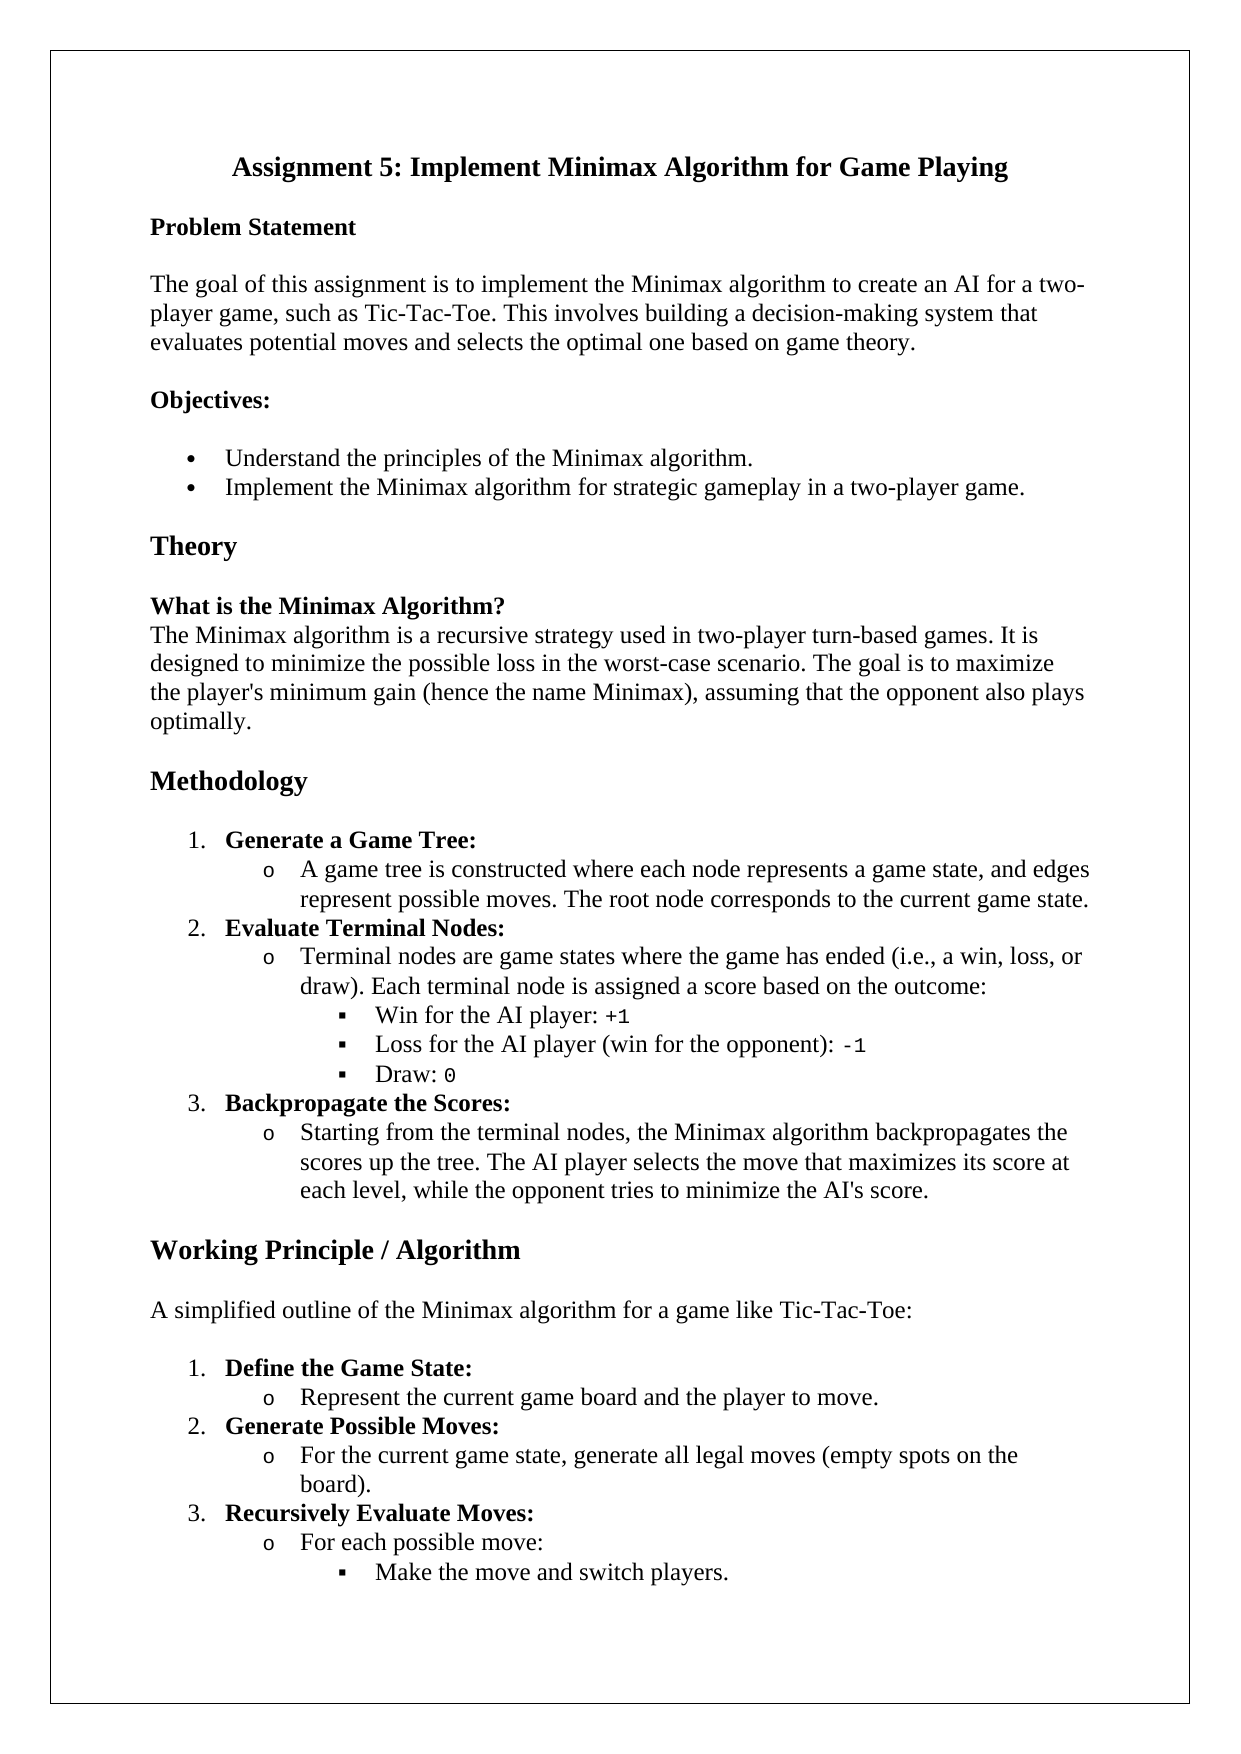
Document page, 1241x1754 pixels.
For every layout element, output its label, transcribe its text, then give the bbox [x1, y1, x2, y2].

list Define the Game State: [187, 1353, 1090, 1382]
list Backpropagate the Scores: [187, 1088, 1090, 1117]
list Generate a Game Tree: [187, 826, 1090, 854]
list Evaluate Terminal Nodes: [187, 913, 1090, 941]
list Terminal nodes are game states where the game has ended (i.e., a win, loss, or draw). Each terminal node is assigned a score based on the outcome: [262, 941, 1090, 1000]
text Problem Statement [150, 212, 1090, 240]
list Understand the principles of the Minimax algorithm. [187, 443, 1090, 472]
list Loss for the AI player (win for the opponent): -1 [337, 1029, 1090, 1059]
list A game tree is constructed where each node represents a game state, and edges represent possible moves. The root node corresponds to the current game state. [262, 854, 1090, 913]
list Implement the Minimax algorithm for strategic gameplay in a two-player game. [187, 472, 1090, 500]
list Make the move and switch players. [337, 1557, 1090, 1585]
text Objectives: [150, 385, 1090, 414]
text Methodology [150, 764, 1090, 796]
text The goal of this assignment is to implement the Minimax algorithm to create an AI for a two-player game, such as Tic-Tac-Toe. This involves building a decision-making system that evaluates potential moves and selects the optimal one based on game theory. [150, 269, 1090, 356]
text A simplified outline of the Minimax algorithm for a game like Tic-Tac-Toe: [150, 1295, 1090, 1324]
list Starting from the terminal nodes, the Minimax algorithm backpropagates the scores up the tree. The AI player selects the move that maximizes its score at each level, while the opponent tries to minimize the AI's score. [262, 1117, 1090, 1204]
list Generate Possible Moves: [187, 1411, 1090, 1440]
list For the current game state, generate all legal moves (empty spots on the board). [262, 1440, 1090, 1498]
list For each possible move: [262, 1527, 1090, 1557]
list Draw: 0 [337, 1059, 1090, 1088]
text Working Principle / Algorithm [150, 1233, 1090, 1266]
list Win for the AI player: +1 [337, 1000, 1090, 1029]
text Theory [150, 529, 1090, 562]
text Assignment 5: Implement Minimax Algorithm for Game Playing [150, 150, 1090, 182]
list Represent the current game board and the player to move. [262, 1382, 1090, 1411]
list Recursively Evaluate Moves: [187, 1498, 1090, 1527]
text What is the Minimax Algorithm? The Minimax algorithm is a recursive strategy used in two-player turn-based games. It is designed to minimize the possible loss in the worst-case scenario. The goal is to maximize the player's minimum gain (hence the name Minimax), assuming that the opponent also plays optimally. [150, 591, 1090, 735]
